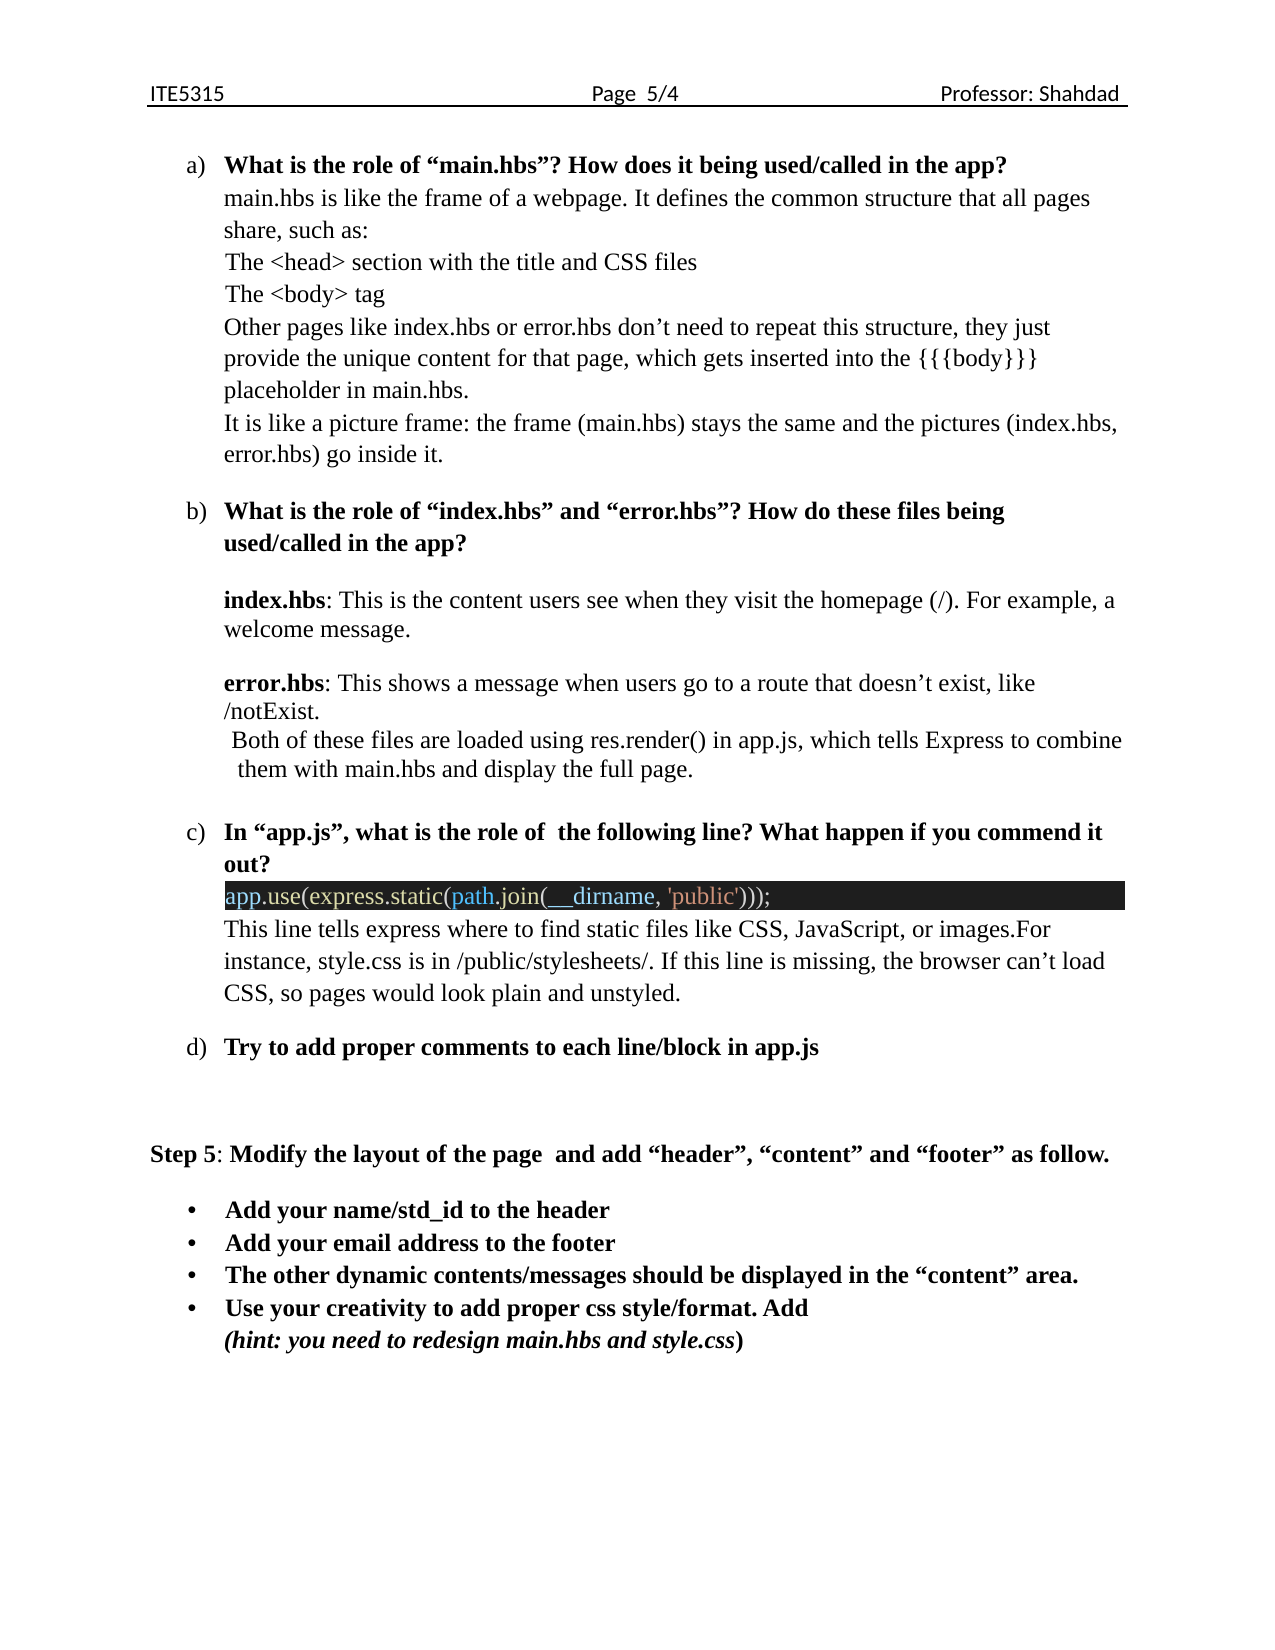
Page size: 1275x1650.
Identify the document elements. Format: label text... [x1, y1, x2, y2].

text Both of these files are loaded using res.render() in app.js, which tells Express to combine [150, 725, 1125, 754]
text app.use(express.static(path.join(__dirname, 'public'))); [225, 881, 1125, 910]
list The other dynamic contents/messages should be displayed in the “content” area. [187, 1260, 1125, 1289]
text index.hbs: This is the content users see when they visit the homepage (/). For example, a welcome message. [223, 585, 1125, 643]
list What is the role of “main.hbs”? How does it being used/called in the app? [186, 151, 1125, 179]
text It is like a picture frame: the frame (main.hbs) stays the same and the pictures (index.hbs, error.hbs) go inside it. [223, 408, 1125, 468]
list Add your email address to the footer [187, 1228, 1125, 1256]
text Step 5: Modify the layout of the page and add “header”, “content” and “footer” as follow. [150, 1139, 1125, 1167]
text (hint: you need to redesign main.hbs and style.css) [223, 1325, 1123, 1354]
text Other pages like index.hbs or error.hbs don’t need to repeat this structure, they just provide the unique content for that page, which gets inserted into the {{{body}}} placeholder in main.hbs. [223, 312, 1125, 404]
list Try to add proper comments to each line/block in app.js [186, 1032, 1125, 1061]
list What is the role of “index.hbs” and “error.hbs”? How do these files being used/called in the app? [186, 496, 1125, 557]
list Add your name/std_id to the header [187, 1195, 1125, 1224]
list Use your creativity to add proper css style/format. Add [187, 1293, 1125, 1321]
text The <head> section with the title and CSS files [225, 247, 1125, 276]
text The <body> tag [225, 279, 1125, 308]
text them with main.hbs and display the full page. [150, 754, 1125, 783]
text error.hbs: This shows a message when users go to a route that doesn’t exist, like /notExist. [223, 668, 1125, 725]
text This line tells express where to find static files like CSS, JavaScript, or images.For instance, style.css is in /public/stylesheets/. If this line is missing, the browser can’t load CSS, so pages would look plain and unstyled. [223, 914, 1125, 1007]
text main.hbs is like the frame of a webpage. It defines the common structure that all pages share, such as: [223, 183, 1125, 243]
list In “app.js”, what is the role of the following line? What happen if you commend it out? [186, 817, 1125, 877]
